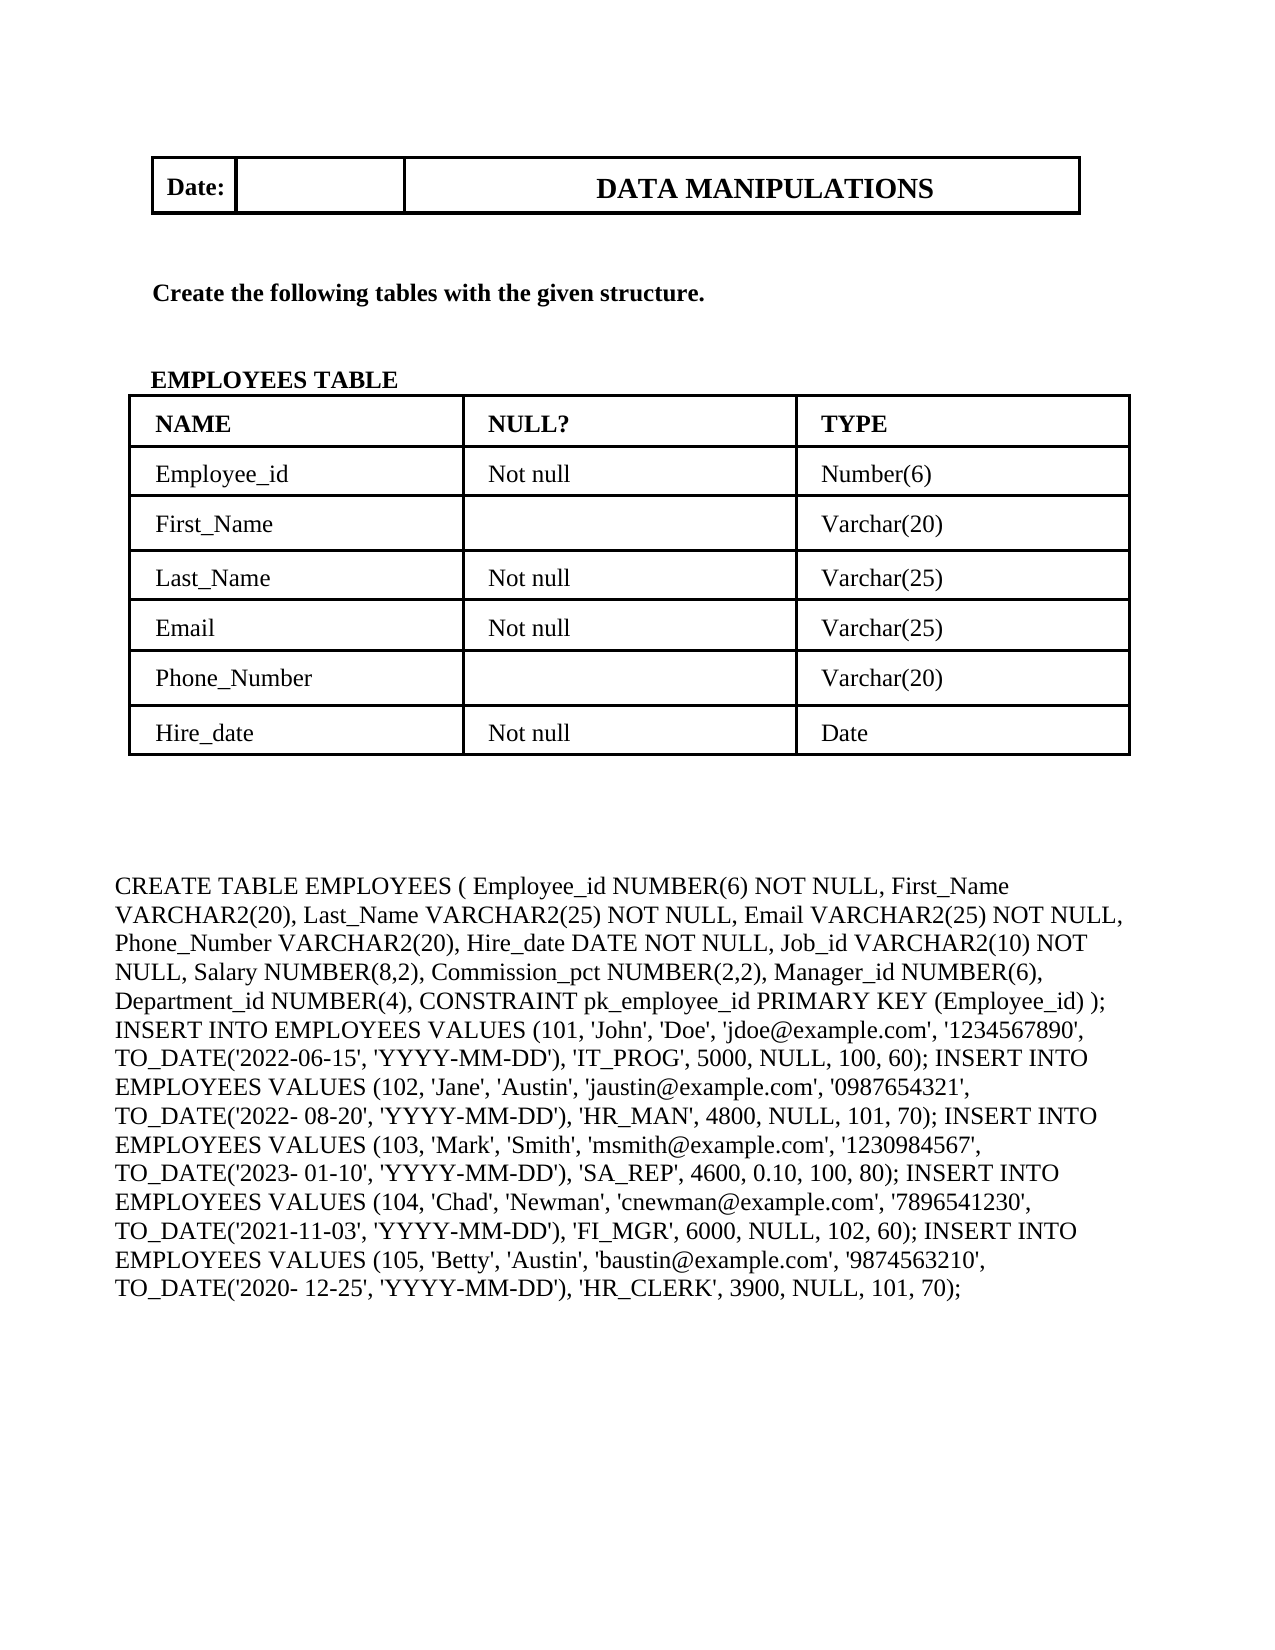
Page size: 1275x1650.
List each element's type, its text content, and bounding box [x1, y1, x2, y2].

table_cell Not null [465, 552, 795, 598]
table_cell [465, 497, 795, 549]
table_cell Number(6) [798, 448, 1128, 494]
table_header NAME [131, 397, 462, 445]
table_cell Hire_date [131, 707, 462, 753]
table_cell Not null [465, 601, 795, 649]
table_cell Varchar(20) [798, 497, 1128, 549]
table_cell Not null [465, 707, 795, 753]
table_cell Email [131, 601, 462, 649]
table_cell [238, 159, 403, 211]
table_header DATA MANIPULATIONS [406, 159, 1078, 211]
table_cell Phone_Number [131, 652, 462, 704]
table_cell Varchar(25) [798, 601, 1128, 649]
table_cell Varchar(20) [798, 652, 1128, 704]
table_cell Date [798, 707, 1128, 753]
table_header NULL? [465, 397, 795, 445]
table_cell Last_Name [131, 552, 462, 598]
table_cell Not null [465, 448, 795, 494]
table_cell First_Name [131, 497, 462, 549]
text EMPLOYEES TABLE [150, 365, 1142, 394]
table_cell Employee_id [131, 448, 462, 494]
subtitle Create the following tables with the given structure. [152, 278, 1142, 307]
table_cell Varchar(25) [798, 552, 1128, 598]
table_cell [465, 652, 795, 704]
text CREATE TABLE EMPLOYEES ( Employee_id NUMBER(6) NOT NULL, First_Name VARCHAR2(20), Last_Name VARCHAR2(25) NOT NULL, Email VARCHAR2(25) NOT NULL, Phone_Number VARCHAR2(20), Hire_date DATE NOT NULL, Job_id VARCHAR2(10) NOT NULL, Salary NUMBER(8,2), Commission_pct NUMBER(2,2), Manager_id NUMBER(6), Department_id NUMBER(4), CONSTRAINT pk_employee_id PRIMARY KEY (Employee_id) ); INSERT INTO EMPLOYEES VALUES (101, 'John', 'Doe', 'jdoe@example.com', '1234567890', TO_DATE('2022-06-15', 'YYYY-MM-DD'), 'IT_PROG', 5000, NULL, 100, 60); INSERT INTO EMPLOYEES VALUES (102, 'Jane', 'Austin', 'jaustin@example.com', '0987654321', TO_DATE('2022- 08-20', 'YYYY-MM-DD'), 'HR_MAN', 4800, NULL, 101, 70); INSERT INTO EMPLOYEES VALUES (103, 'Mark', 'Smith', 'msmith@example.com', '1230984567', TO_DATE('2023- 01-10', 'YYYY-MM-DD'), 'SA_REP', 4600, 0.10, 100, 80); INSERT INTO EMPLOYEES VALUES (104, 'Chad', 'Newman', 'cnewman@example.com', '7896541230', TO_DATE('2021-11-03', 'YYYY-MM-DD'), 'FI_MGR', 6000, NULL, 102, 60); INSERT INTO EMPLOYEES VALUES (105, 'Betty', 'Austin', 'baustin@example.com', '9874563210', TO_DATE('2020- 12-25', 'YYYY-MM-DD'), 'HR_CLERK', 3900, NULL, 101, 70); [114, 871, 1142, 1302]
table_cell Date: [154, 159, 234, 211]
table_header TYPE [798, 397, 1128, 445]
